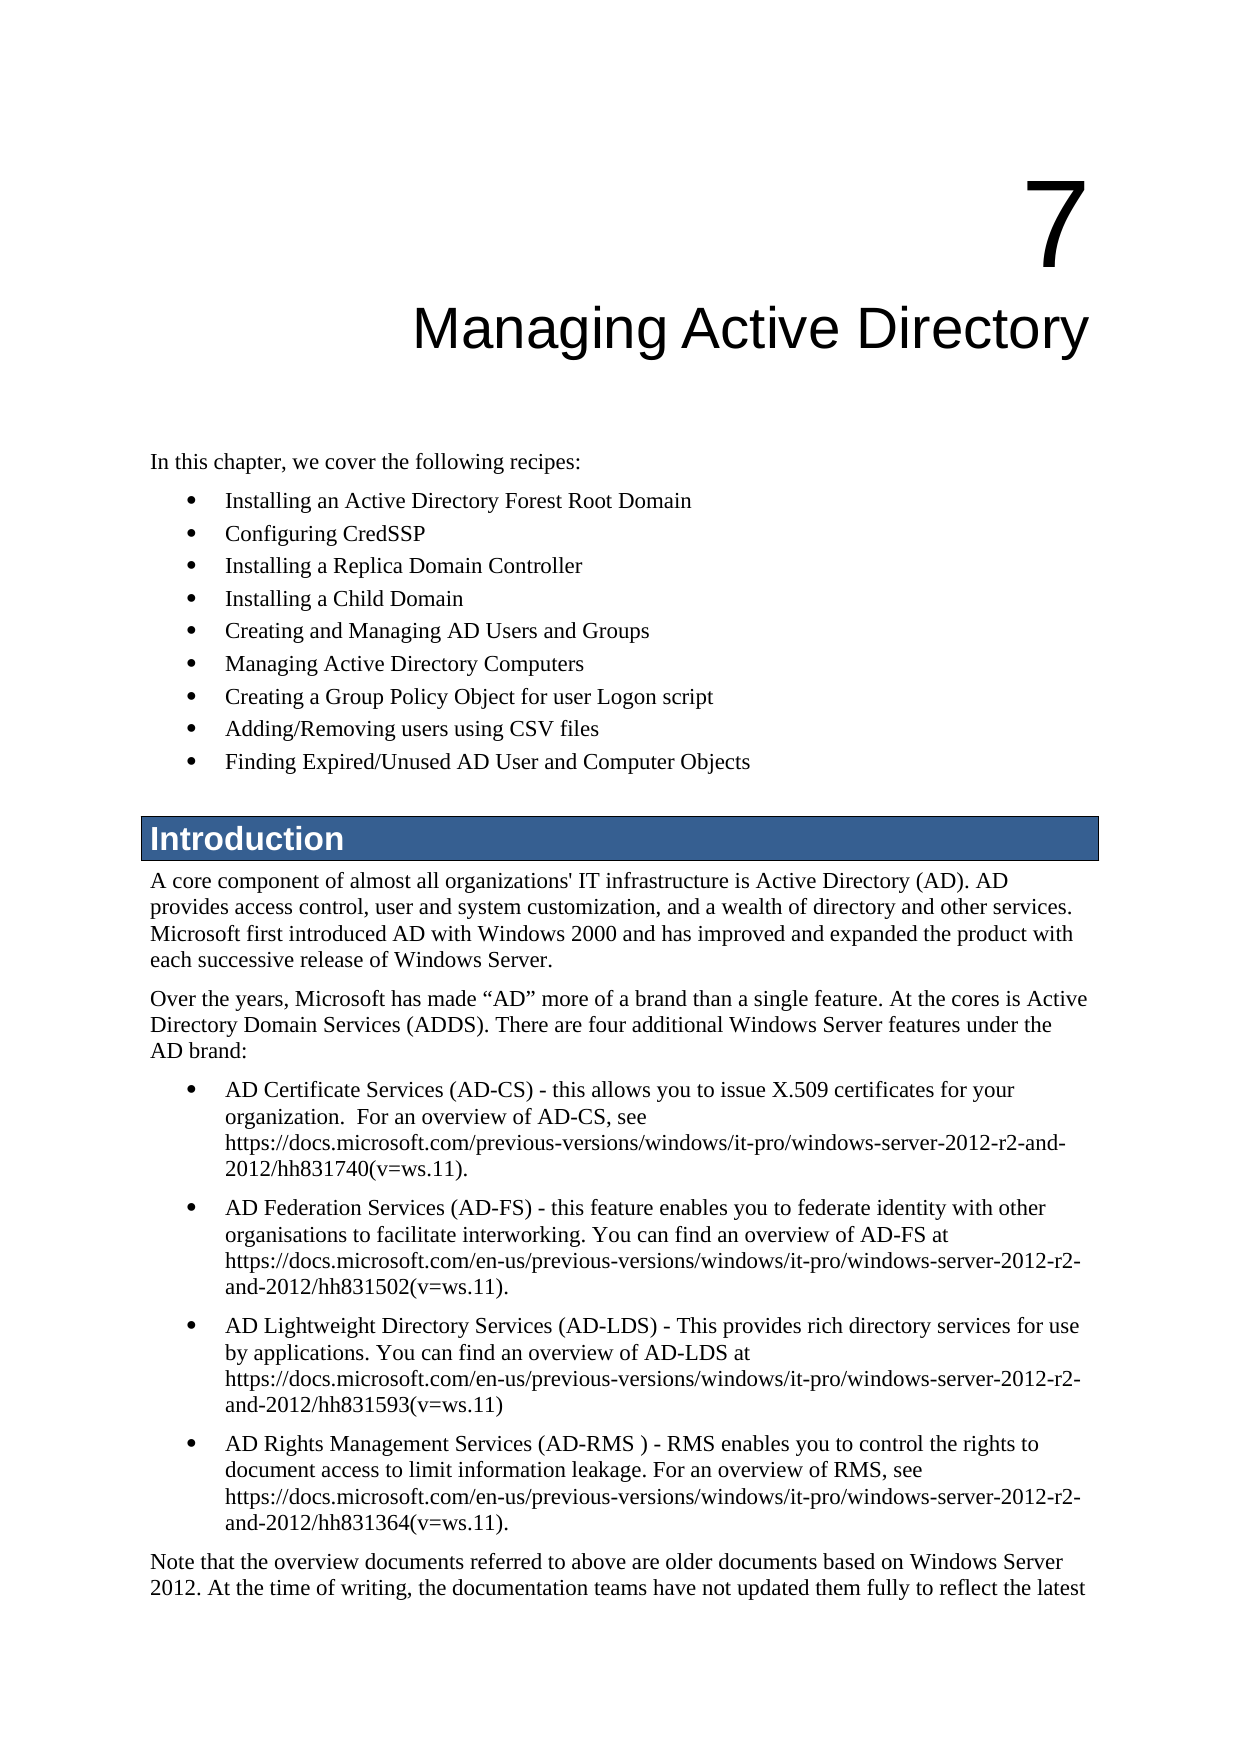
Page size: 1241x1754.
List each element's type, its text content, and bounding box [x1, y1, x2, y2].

list AD Rights Management Services (AD-RMS ) - RMS enables you to control the rights to document access to limit information leakage. For an overview of RMS, see https://docs.microsoft.com/en-us/previous-versions/windows/it-pro/windows-server-2012-r2-and-2012/hh831364(v=ws.11). [187, 1430, 1090, 1536]
text Installing a Child Domain [187, 585, 1053, 611]
text Installing a Replica Domain Controller [187, 552, 1053, 579]
text Creating a Group Policy Object for user Logon script [187, 683, 1053, 709]
list AD Certificate Services (AD-CS) - this allows you to issue X.509 certificates for your organization. For an overview of AD-CS, see https://docs.microsoft.com/previous-versions/windows/it-pro/windows-server-2012-r2-and-2012/hh831740(v=ws.11). [187, 1076, 1090, 1182]
text In this chapter, we cover the following recipes: [150, 448, 1090, 475]
text Configuring CredSSP [187, 520, 1053, 546]
text A core component of almost all organizations' IT infrastructure is Active Directory (AD). AD provides access control, user and system customization, and a wealth of directory and other services. Microsoft first introduced AD with Windows 2000 and has improved and expanded the product with each successive release of Windows Server. [150, 867, 1090, 972]
list AD Lightweight Directory Services (AD-LDS) - This provides rich directory services for use by applications. You can find an overview of AD-LDS at https://docs.microsoft.com/en-us/previous-versions/windows/it-pro/windows-server-2012-r2-and-2012/hh831593(v=ws.11) [187, 1312, 1090, 1418]
text Creating and Managing AD Users and Groups [187, 618, 1053, 644]
title Managing Active Directory [150, 294, 1090, 361]
text 7 [150, 150, 1090, 294]
text Finding Expired/Unused AD User and Computer Objects [187, 748, 1053, 774]
subtitle Introduction [142, 817, 1098, 860]
text Installing an Active Directory Forest Root Domain [187, 487, 1053, 513]
text Managing Active Directory Computers [187, 650, 1053, 677]
text Over the years, Microsoft has made “AD” more of a brand than a single feature. At the cores is Active Directory Domain Services (ADDS). There are four additional Windows Server features under the AD brand: [150, 985, 1090, 1064]
text Adding/Removing users using CSV files [187, 715, 1053, 742]
list AD Federation Services (AD-FS) - this feature enables you to federate identity with other organisations to facilitate interworking. You can find an overview of AD-FS at https://docs.microsoft.com/en-us/previous-versions/windows/it-pro/windows-server-2012-r2-and-2012/hh831502(v=ws.11). [187, 1194, 1090, 1300]
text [150, 1548, 1090, 1601]
